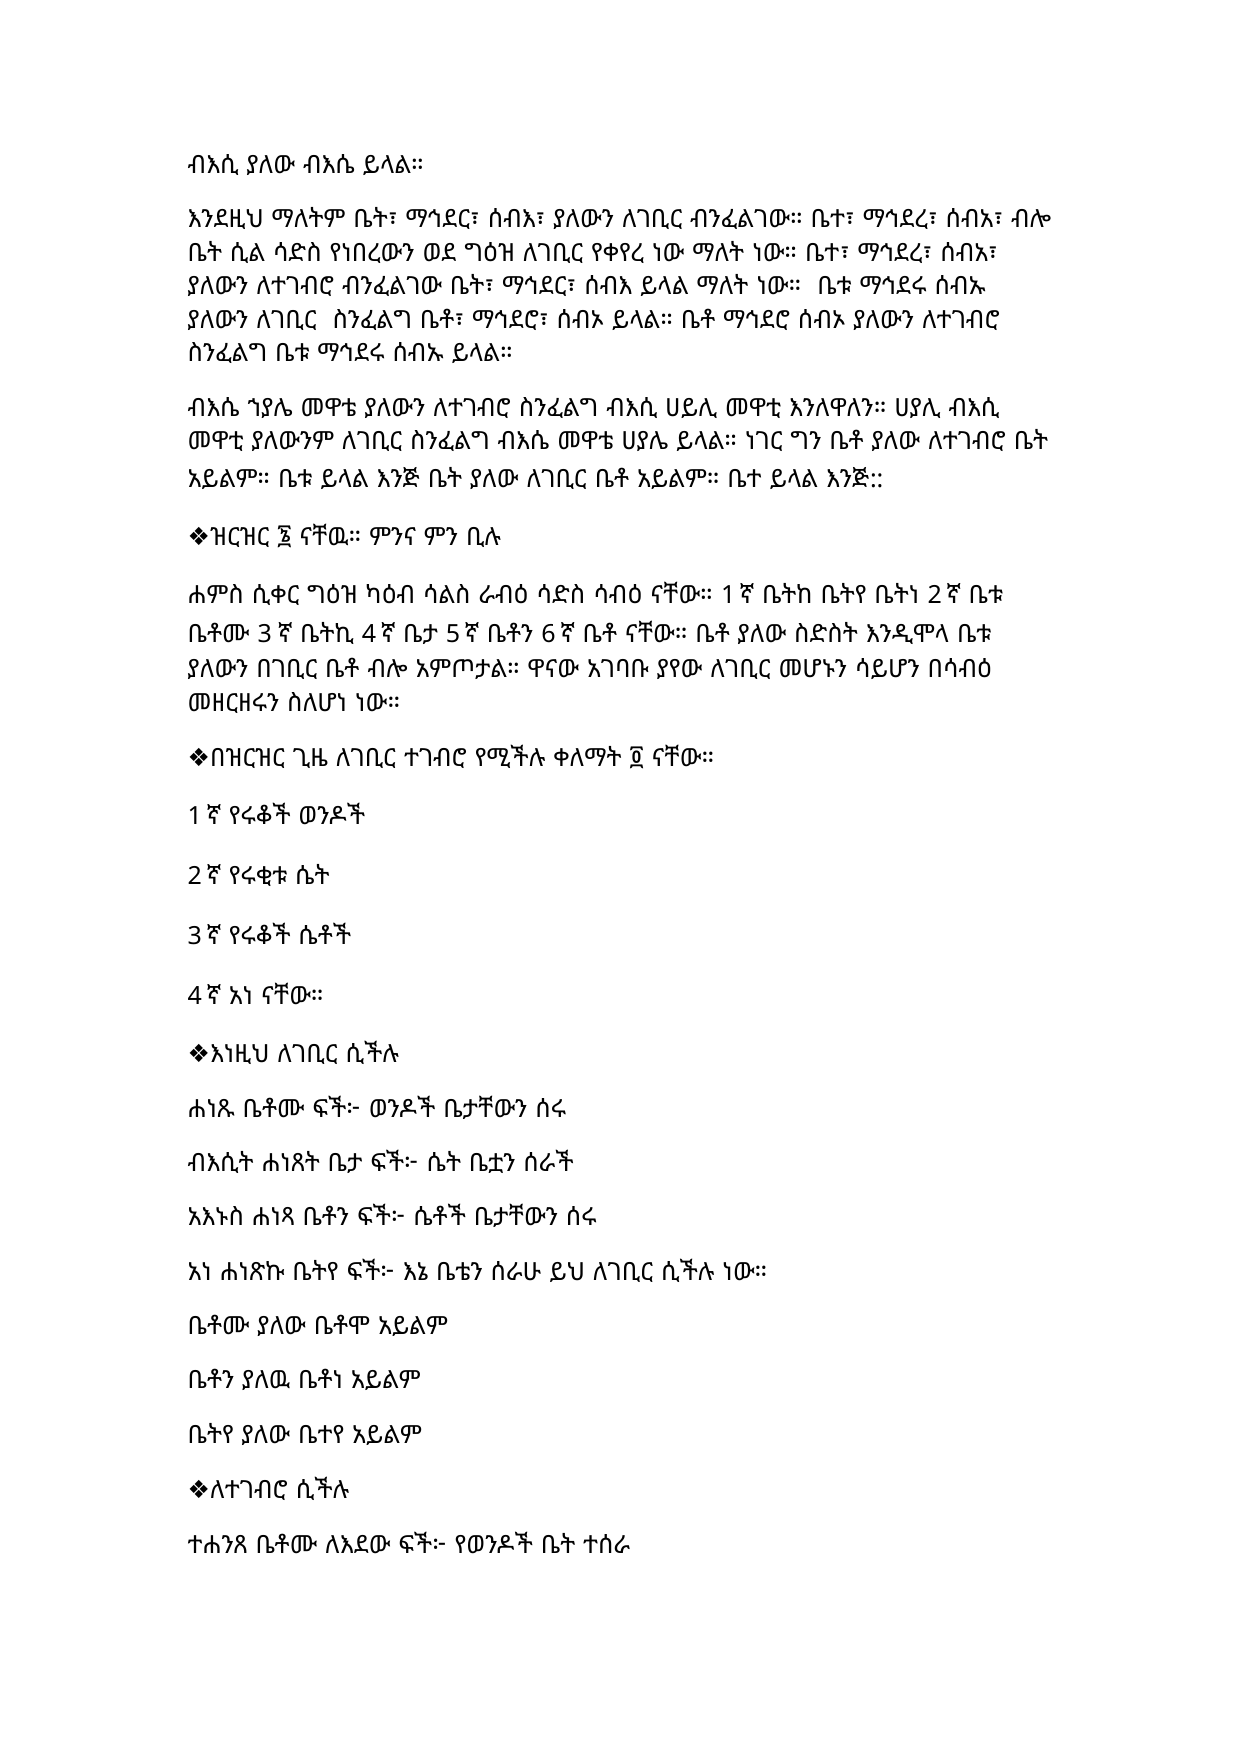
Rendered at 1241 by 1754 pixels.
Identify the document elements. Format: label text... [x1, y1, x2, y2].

text 3ኛ የሩቆች ሴቶች [187, 918, 1053, 952]
text ❖ዝርዝር ፮ ናቸዉ። ምንና ምን ቢሉ [187, 521, 1053, 551]
text 2ኛ የሩቂቱ ሴት [187, 858, 1053, 892]
text ብእሲት ሐነጸት ቤታ ፍች፦ ሴት ቤቷን ሰራች [187, 1148, 1053, 1177]
text 1ኛ የሩቆች ወንዶች [187, 798, 1053, 832]
text እንደዚህ ማለትም ቤት፣ ማኅደር፣ ሰብእ፣ ያለውን ለገቢር ብንፈልገው። ቤተ፣ ማኅደረ፣ ሰብአ፣ ብሎ ቤት ሲል ሳድስ የነበረውን ወደ ግዕዝ ለገቢር የቀየረ ነው ማለት ነው። ቤተ፣ ማኅደረ፣ ሰብአ፣ ያለውን ለተገብሮ ብንፈልገው ቤት፣ ማኅደር፣ ሰብእ ይላል ማለት ነው። ቤቱ ማኅደሩ ሰብኡ ያለውን ለገቢር ስንፈልግ ቤቶ፣ ማኅደሮ፣ ሰብኦ ይላል። ቤቶ ማኅደሮ ሰብኦ ያለውን ለተገብሮ ስንፈልግ ቤቱ ማኅደሩ ሰብኡ ይላል። [187, 204, 1053, 368]
text አእኑስ ሐነጻ ቤቶን ፍች፦ ሴቶች ቤታቸውን ሰሩ [187, 1202, 1053, 1232]
text ሐነጹ ቤቶሙ ፍች፦ ወንዶች ቤታቸውን ሰሩ [187, 1094, 1053, 1123]
text ቤትየ ያለው ቤተየ አይልም [187, 1420, 1053, 1449]
text ቤቶሙ ያለው ቤቶሞ አይልም [187, 1311, 1053, 1340]
text ❖እነዚህ ለገቢር ሲችሉ [187, 1038, 1053, 1068]
text ተሐንጸ ቤቶሙ ለእደው ፍች፦ የወንዶች ቤት ተሰራ [187, 1530, 1053, 1559]
text ብእሲ ያለው ብእሴ ይላል። [187, 150, 1053, 179]
text አነ ሐነጽኩ ቤትየ ፍች፦ እኔ ቤቴን ሰራሁ ይህ ለገቢር ሲችሉ ነው። [187, 1257, 1053, 1286]
text ❖ለተገብሮ ሲችሉ [187, 1474, 1053, 1505]
text ብእሴ ኀያሌ መዋቴ ያለውን ለተገብሮ ስንፈልግ ብእሲ ሀይሊ መዋቲ እንለዋለን። ሀያሊ ብእሲ መዋቲ ያለውንም ለገቢር ስንፈልግ ብእሴ መዋቴ ሀያሌ ይላል። ነገር ግን ቤቶ ያለው ለተገብሮ ቤት አይልም። ቤቱ ይላል እንጅ ቤት ያለው ለገቢር ቤቶ አይልም። ቤተ ይላል እንጅ:: [187, 393, 1053, 495]
text ቤቶን ያለዉ ቤቶነ አይልም [187, 1366, 1053, 1395]
text 4ኛ አነ ናቸው። [187, 978, 1053, 1012]
text ❖በዝርዝር ጊዜ ለገቢር ተገብሮ የሚችሉ ቀለማት ፬ ናቸው። [187, 742, 1053, 773]
text ሐምስ ሲቀር ግዕዝ ካዕብ ሳልስ ራብዕ ሳድስ ሳብዕ ናቸው። 1ኛ ቤትከ ቤትየ ቤትነ 2ኛ ቤቱ ቤቶሙ 3 ኛ ቤትኪ 4ኛ ቤታ 5ኛ ቤቶን 6ኛ ቤቶ ናቸው። ቤቶ ያለው ስድስት እንዲሞላ ቤቱ ያለውን በገቢር ቤቶ ብሎ አምጦታል። ዋናው አገባቡ ያየው ለገቢር መሆኑን ሳይሆን በሳብዕ መዘርዘሩን ስለሆነ ነው። [187, 577, 1053, 717]
